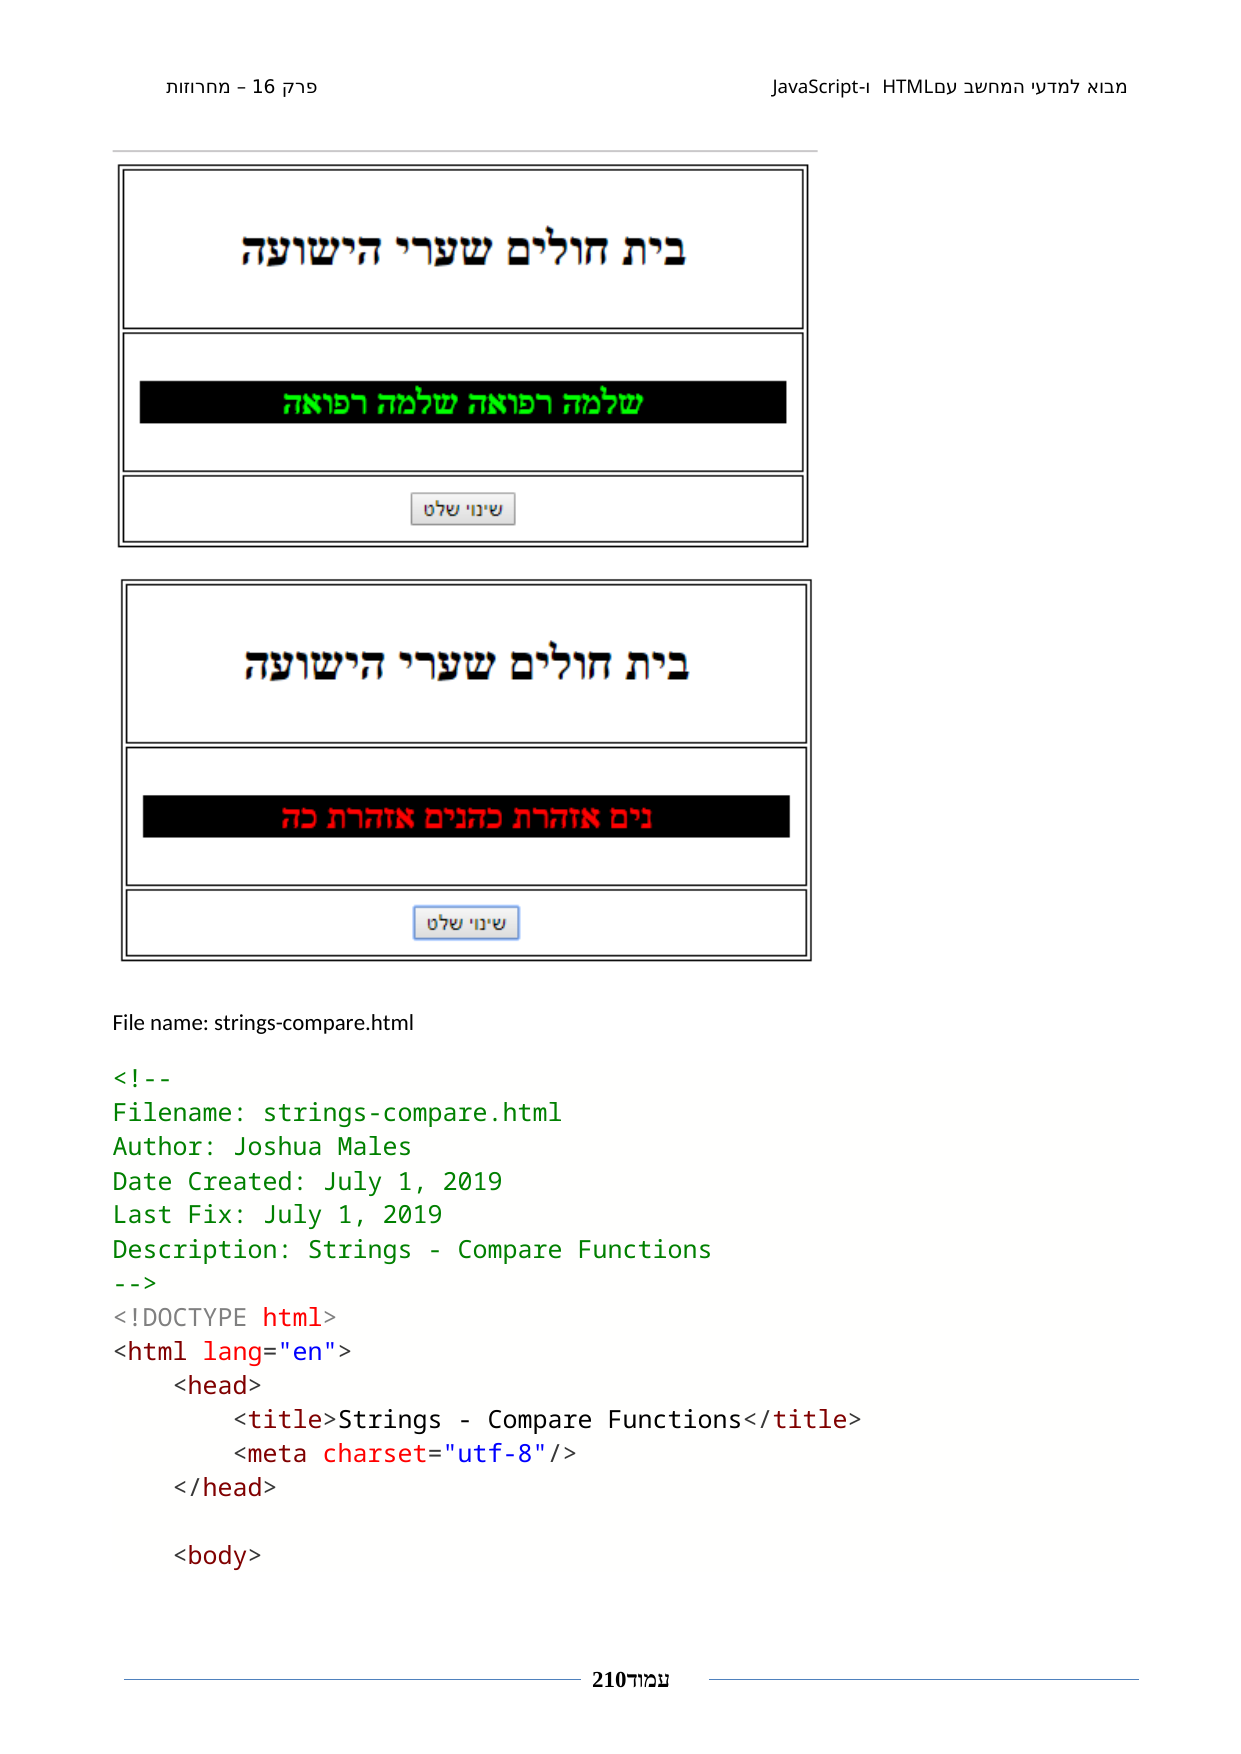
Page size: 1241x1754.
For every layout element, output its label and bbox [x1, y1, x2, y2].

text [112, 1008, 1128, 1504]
picture [112, 150, 823, 974]
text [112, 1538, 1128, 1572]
